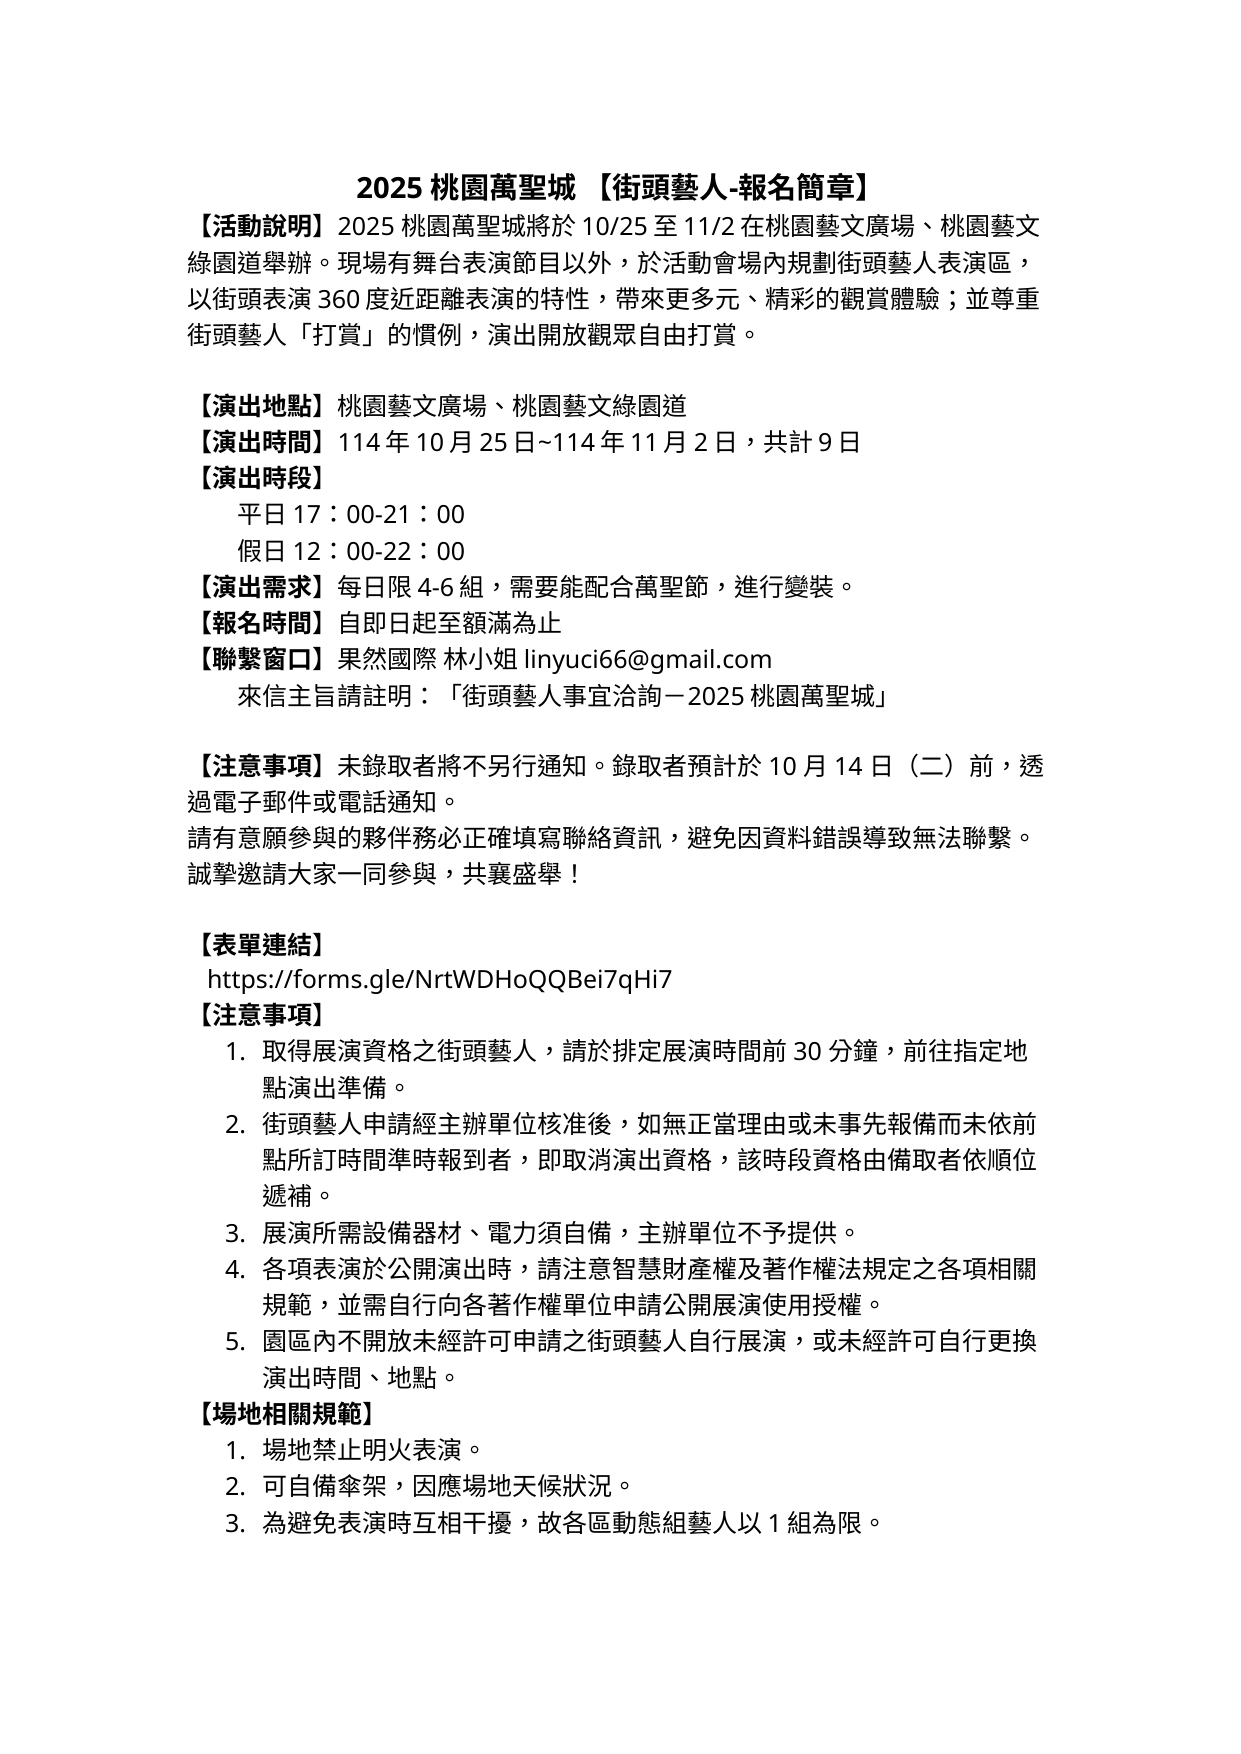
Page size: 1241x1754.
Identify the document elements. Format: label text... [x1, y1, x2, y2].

text 【聯繫窗口】果然國際 林小姐 linyuci66@gmail.com [187, 640, 1053, 676]
list 園區內不開放未經許可申請之街頭藝人自行展演，或未經許可自行更換演出時間、地點。 [225, 1322, 1053, 1394]
text 請有意願參與的夥伴務必正確填寫聯絡資訊，避免因資料錯誤導致無法聯繫。 [187, 819, 1053, 855]
text 【報名時間】自即日起至額滿為止 [187, 603, 1053, 640]
list 取得展演資格之街頭藝人，請於排定展演時間前 30 分鐘，前往指定地點演出準備。 [225, 1032, 1053, 1104]
text 【演出時段】 [187, 458, 1053, 495]
text 【活動說明】2025 桃園萬聖城將於10/25至11/2在桃園藝文廣場、桃園藝文綠園道舉辦。現場有舞台表演節目以外，於活動會場內規劃街頭藝人表演區，以街頭表演360度近距離表演的特性，帶來更多元、精彩的觀賞體驗；並尊重街頭藝人「打賞」的慣例，演出開放觀眾自由打賞。 [187, 207, 1053, 352]
text 【注意事項】 [187, 996, 1053, 1032]
list 展演所需設備器材、電力須自備，主辦單位不予提供。 [225, 1213, 1053, 1249]
text 【演出需求】每日限4-6組，需要能配合萬聖節，進行變裝。 [187, 567, 1053, 603]
text 【注意事項】未錄取者將不另行通知。錄取者預計於 10 月 14 日（二）前，透過電子郵件或電話通知。 [187, 746, 1053, 819]
list 為避免表演時互相干擾，故各區動態組藝人以1組為限。 [225, 1503, 1053, 1539]
text 假日12：00-22：00 [187, 531, 1053, 567]
text 平日17：00-21：00 [187, 495, 1053, 531]
text https://forms.gle/NrtWDHoQQBei7qHi7 [187, 962, 1053, 996]
text 【場地相關規範】 [187, 1394, 1053, 1431]
text 誠摯邀請大家一同參與，共襄盛舉！ [187, 855, 1053, 891]
text 【演出地點】桃園藝文廣場、桃園藝文綠園道 [187, 386, 1053, 422]
text 2025 桃園萬聖城 【街頭藝人-報名簡章】 [187, 164, 1053, 207]
text 【表單連結】 [187, 925, 1053, 962]
list 可自備傘架，因應場地天候狀況。 [225, 1467, 1053, 1503]
list 場地禁止明火表演。 [225, 1431, 1053, 1467]
list 各項表演於公開演出時，請注意智慧財產權及著作權法規定之各項相關規範，並需自行向各著作權單位申請公開展演使用授權。 [225, 1249, 1053, 1322]
list 街頭藝人申請經主辦單位核准後，如無正當理由或未事先報備而未依前點所訂時間準時報到者，即取消演出資格，該時段資格由備取者依順位遞補。 [225, 1104, 1053, 1213]
text 【演出時間】114年10月25日~114年11月2日，共計9日 [187, 422, 1053, 458]
text 來信主旨請註明：「街頭藝人事宜洽詢－2025桃園萬聖城」 [187, 676, 1053, 712]
